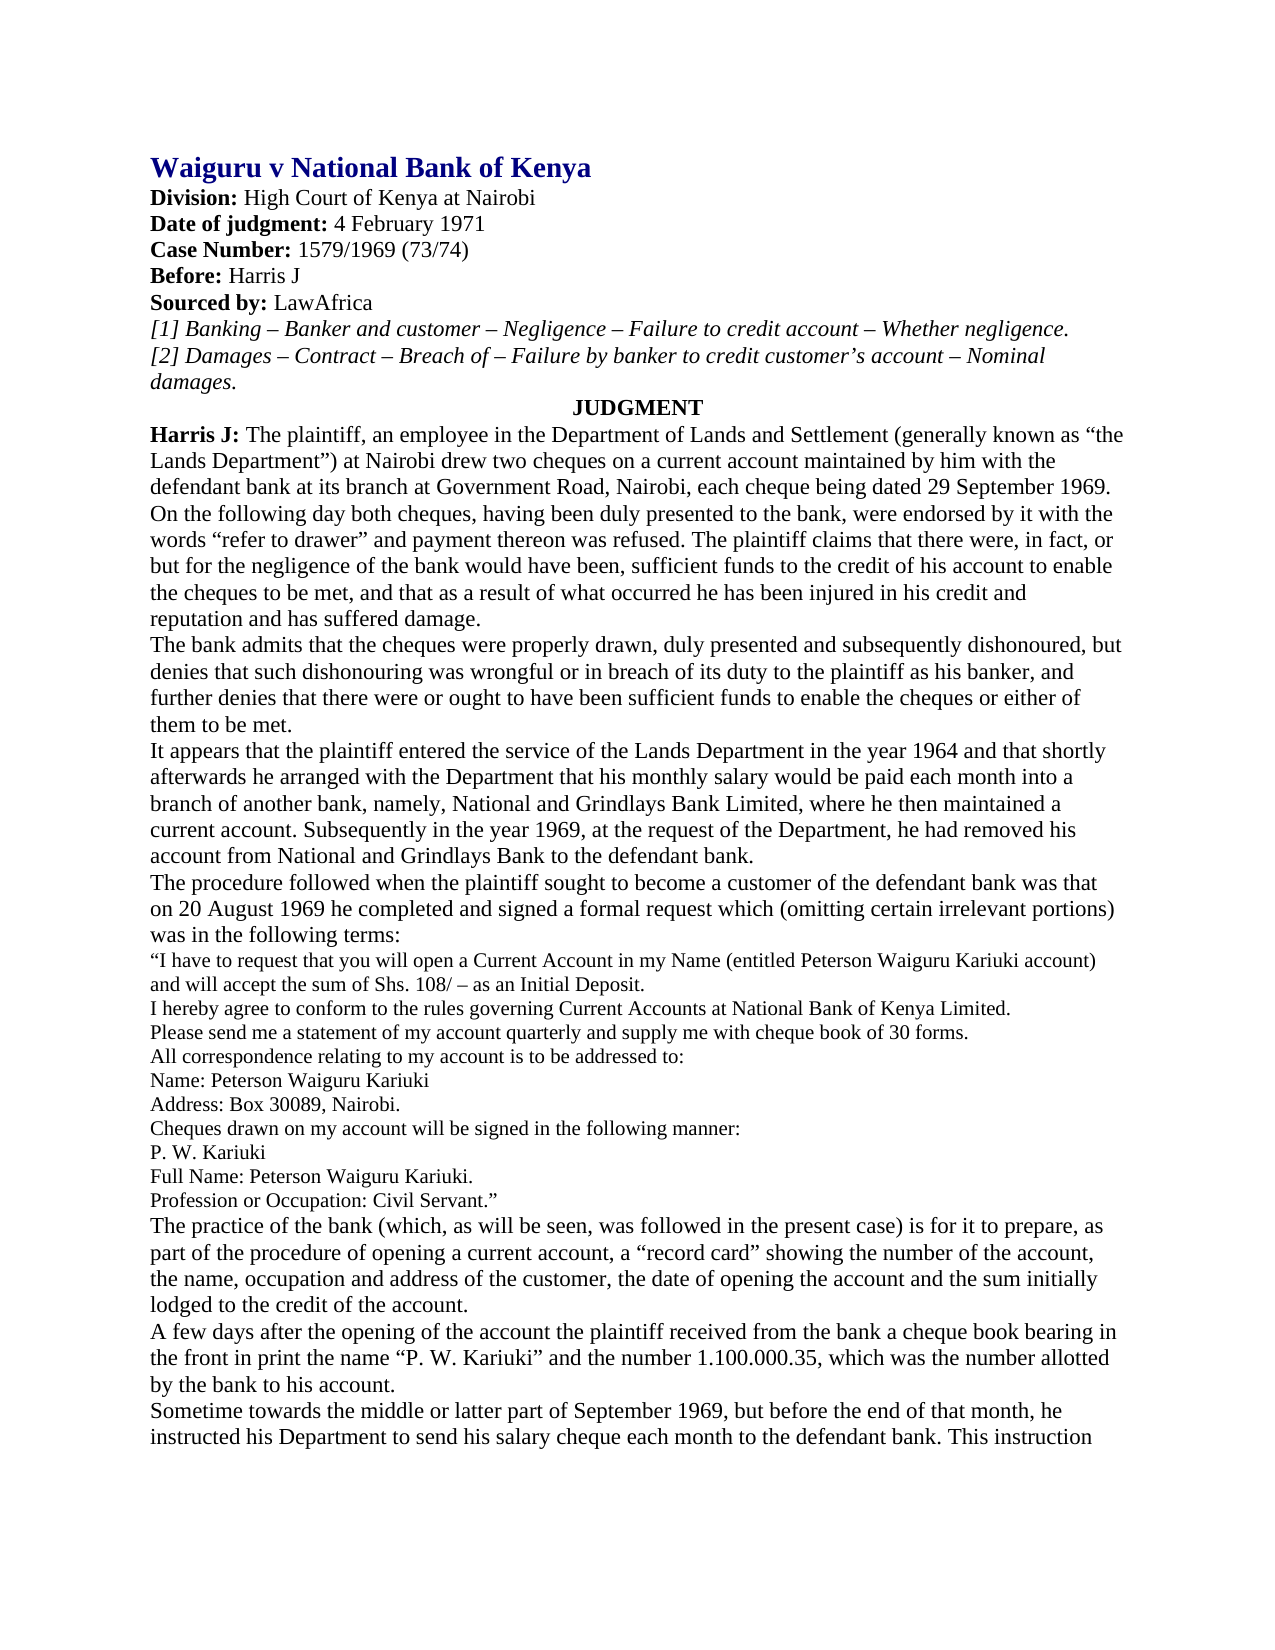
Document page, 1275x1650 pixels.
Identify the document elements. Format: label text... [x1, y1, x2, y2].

text “I have to request that you will open a Current Account in my Name (entitled Peterson Waiguru Kariuki account) and will accept the sum of Shs. 108/ – as an Initial Deposit. [150, 948, 1125, 996]
text The practice of the bank (which, as will be seen, was followed in the present case) is for it to prepare, as part of the procedure of opening a current account, a “record card” showing the number of the account, the name, occupation and address of the customer, the date of opening the account and the sum initially lodged to the credit of the account. [150, 1212, 1125, 1318]
text All correspondence relating to my account is to be addressed to: [150, 1044, 1125, 1068]
text A few days after the opening of the account the plaintiff received from the bank a cheque book bearing in the front in print the name “P. W. Kariuki” and the number 1.100.000.35, which was the number allotted by the bank to his account. [150, 1318, 1125, 1397]
text [2] Damages – Contract – Breach of – Failure by banker to credit customer’s account – Nominal damages. [150, 342, 1125, 394]
text JUDGMENT [150, 394, 1125, 421]
text Please send me a statement of my account quarterly and supply me with cheque book of 30 forms. [150, 1020, 1125, 1044]
text [1] Banking – Banker and customer – Negligence – Failure to credit account – Whether negligence. [150, 315, 1125, 342]
text Cheques drawn on my account will be signed in the following manner: [150, 1116, 1125, 1140]
text Sourced by: LawAfrica [150, 289, 1125, 315]
text P. W. Kariuki [150, 1140, 1125, 1164]
text On the following day both cheques, having been duly presented to the bank, were endorsed by it with the words “refer to drawer” and payment thereon was refused. The plaintiff claims that there were, in fact, or but for the negligence of the bank would have been, sufficient funds to the credit of his account to enable the cheques to be met, and that as a result of what occurred he has been injured in his credit and reputation and has suffered damage. [150, 500, 1125, 632]
text Division: High Court of Kenya at Nairobi [150, 183, 1125, 210]
text Before: Harris J [150, 263, 1125, 289]
text It appears that the plaintiff entered the service of the Lands Department in the year 1964 and that shortly afterwards he arranged with the Department that his monthly salary would be paid each month into a branch of another bank, namely, National and Grindlays Bank Limited, where he then maintained a current account. Subsequently in the year 1969, at the request of the Department, he had removed his account from National and Grindlays Bank to the defendant bank. [150, 737, 1125, 869]
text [150, 1397, 1125, 1450]
text Full Name: Peterson Waiguru Kariuki. [150, 1164, 1125, 1188]
text Profession or Occupation: Civil Servant.” [150, 1188, 1125, 1212]
text The bank admits that the cheques were properly drawn, duly presented and subsequently dishonoured, but denies that such dishonouring was wrongful or in breach of its duty to the plaintiff as his banker, and further denies that there were or ought to have been sufficient funds to enable the cheques or either of them to be met. [150, 632, 1125, 737]
text Harris J: The plaintiff, an employee in the Department of Lands and Settlement (generally known as “the Lands Department”) at Nairobi drew two cheques on a current account maintained by him with the defendant bank at its branch at Government Road, Nairobi, each cheque being dated 29 September 1969. [150, 421, 1125, 500]
text The procedure followed when the plaintiff sought to become a customer of the defendant bank was that on 20 August 1969 he completed and signed a formal request which (omitting certain irrelevant portions) was in the following terms: [150, 869, 1125, 948]
text Case Number: 1579/1969 (73/74) [150, 236, 1125, 263]
text Waiguru v National Bank of Kenya [150, 150, 1125, 183]
text I hereby agree to conform to the rules governing Current Accounts at National Bank of Kenya Limited. [150, 996, 1125, 1020]
text Address: Box 30089, Nairobi. [150, 1092, 1125, 1116]
text Date of judgment: 4 February 1971 [150, 210, 1125, 236]
text Name: Peterson Waiguru Kariuki [150, 1068, 1125, 1092]
